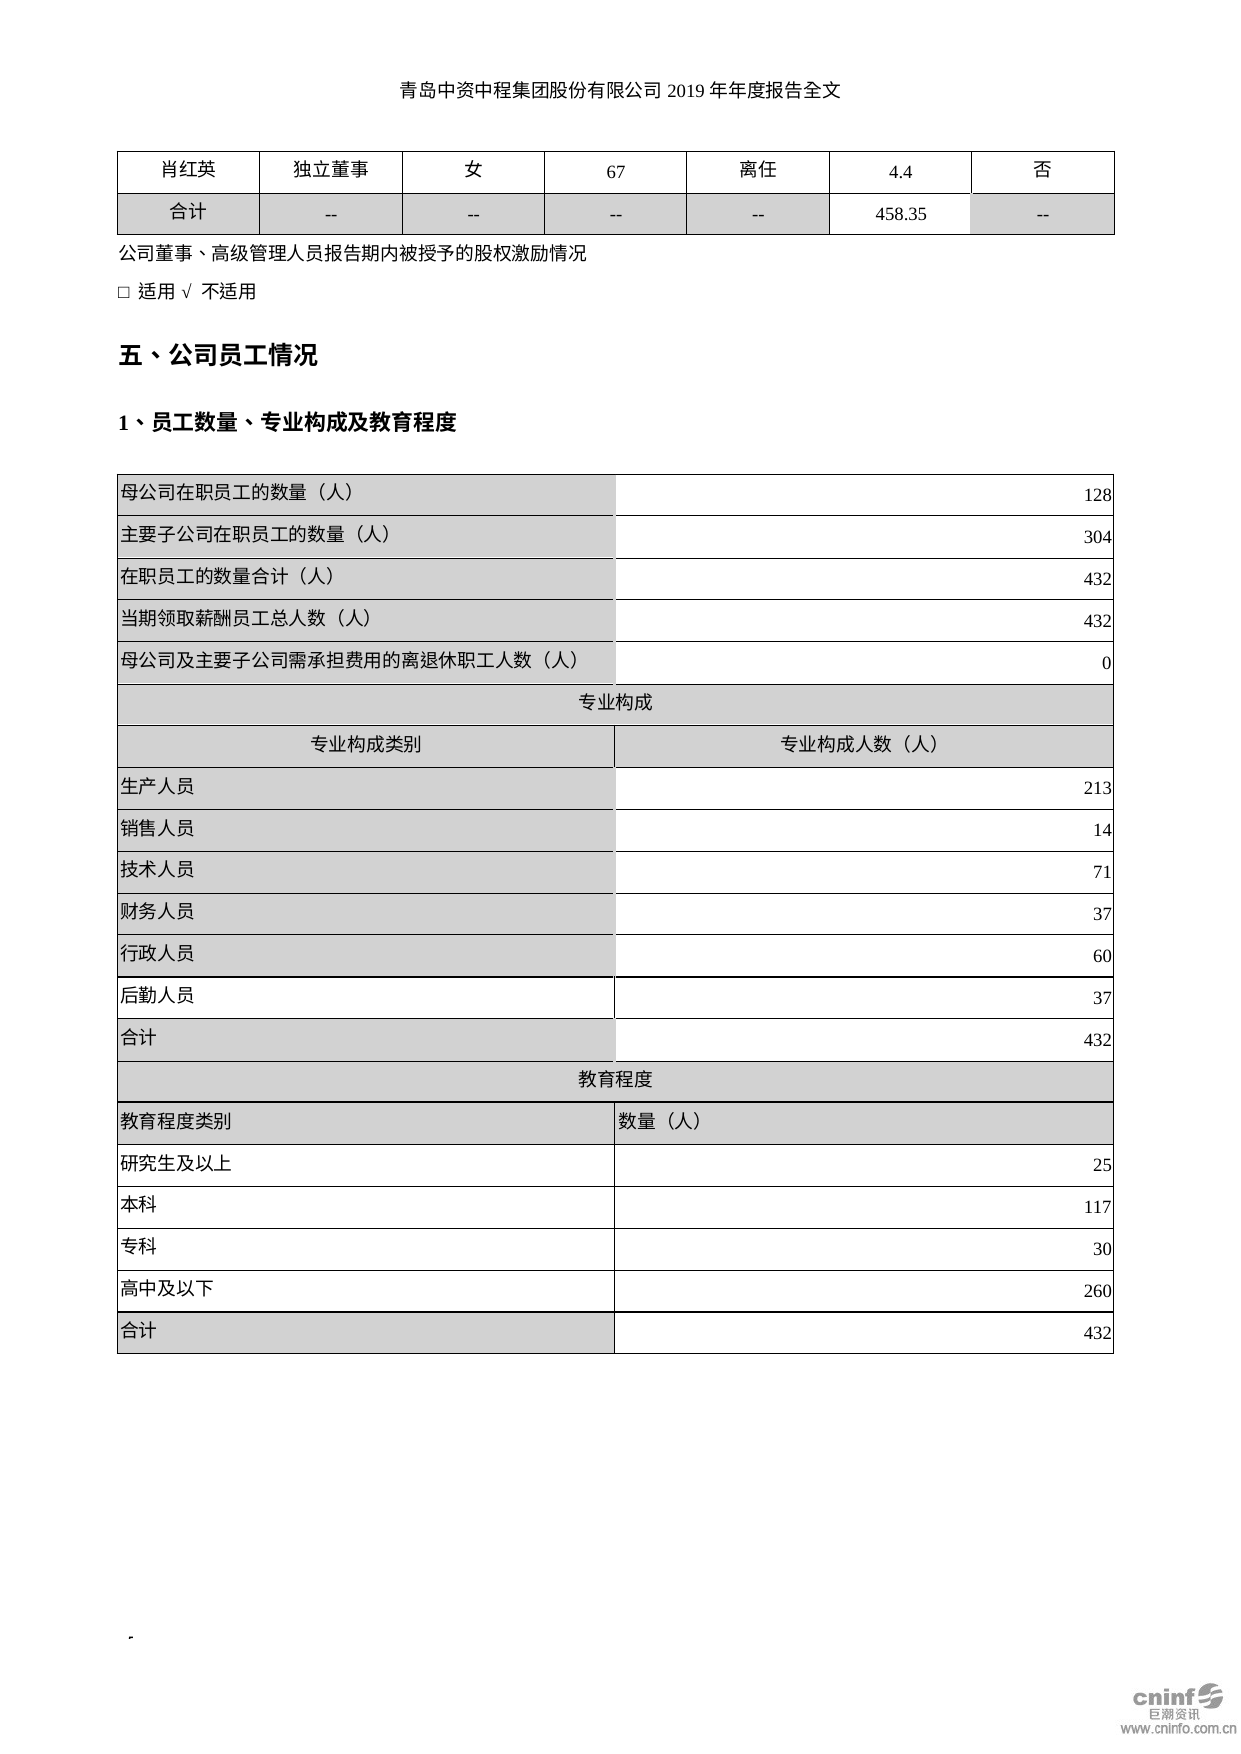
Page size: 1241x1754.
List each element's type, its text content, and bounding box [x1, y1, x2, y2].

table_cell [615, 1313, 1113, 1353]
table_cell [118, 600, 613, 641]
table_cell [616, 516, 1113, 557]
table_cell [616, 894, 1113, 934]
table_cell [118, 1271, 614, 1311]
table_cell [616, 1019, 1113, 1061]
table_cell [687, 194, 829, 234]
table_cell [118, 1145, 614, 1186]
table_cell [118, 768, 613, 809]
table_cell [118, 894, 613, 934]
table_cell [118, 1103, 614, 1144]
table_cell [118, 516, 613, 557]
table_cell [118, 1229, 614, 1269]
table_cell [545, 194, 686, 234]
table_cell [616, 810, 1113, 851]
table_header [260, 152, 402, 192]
picture [1115, 1680, 1240, 1737]
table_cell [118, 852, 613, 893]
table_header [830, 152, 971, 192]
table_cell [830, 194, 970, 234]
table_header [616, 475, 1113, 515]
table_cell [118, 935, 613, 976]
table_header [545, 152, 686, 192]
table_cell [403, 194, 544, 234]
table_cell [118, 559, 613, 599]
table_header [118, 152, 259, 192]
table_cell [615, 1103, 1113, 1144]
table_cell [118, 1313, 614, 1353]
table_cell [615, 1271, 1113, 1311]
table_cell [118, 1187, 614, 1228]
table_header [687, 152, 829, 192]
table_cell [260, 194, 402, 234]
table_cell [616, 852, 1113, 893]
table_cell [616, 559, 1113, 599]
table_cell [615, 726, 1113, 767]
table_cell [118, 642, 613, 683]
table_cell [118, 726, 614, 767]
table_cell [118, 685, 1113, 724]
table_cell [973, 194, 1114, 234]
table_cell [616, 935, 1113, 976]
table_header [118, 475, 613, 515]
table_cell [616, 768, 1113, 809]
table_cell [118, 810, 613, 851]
text □ 适用 √ 不适用 [118, 278, 1240, 303]
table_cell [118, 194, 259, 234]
subtitle 1、员工数量、专业构成及教育程度 [118, 407, 1240, 437]
subtitle 五、公司员工情况 [118, 338, 1240, 372]
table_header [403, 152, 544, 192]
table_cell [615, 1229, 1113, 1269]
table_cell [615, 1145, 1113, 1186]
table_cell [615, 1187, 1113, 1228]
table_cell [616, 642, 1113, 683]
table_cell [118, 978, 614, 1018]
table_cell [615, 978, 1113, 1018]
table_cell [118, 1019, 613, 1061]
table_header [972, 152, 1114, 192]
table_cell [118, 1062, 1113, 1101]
text 公司董事、高级管理人员报告期内被授予的股权激励情况 [118, 241, 1240, 266]
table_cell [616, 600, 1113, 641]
